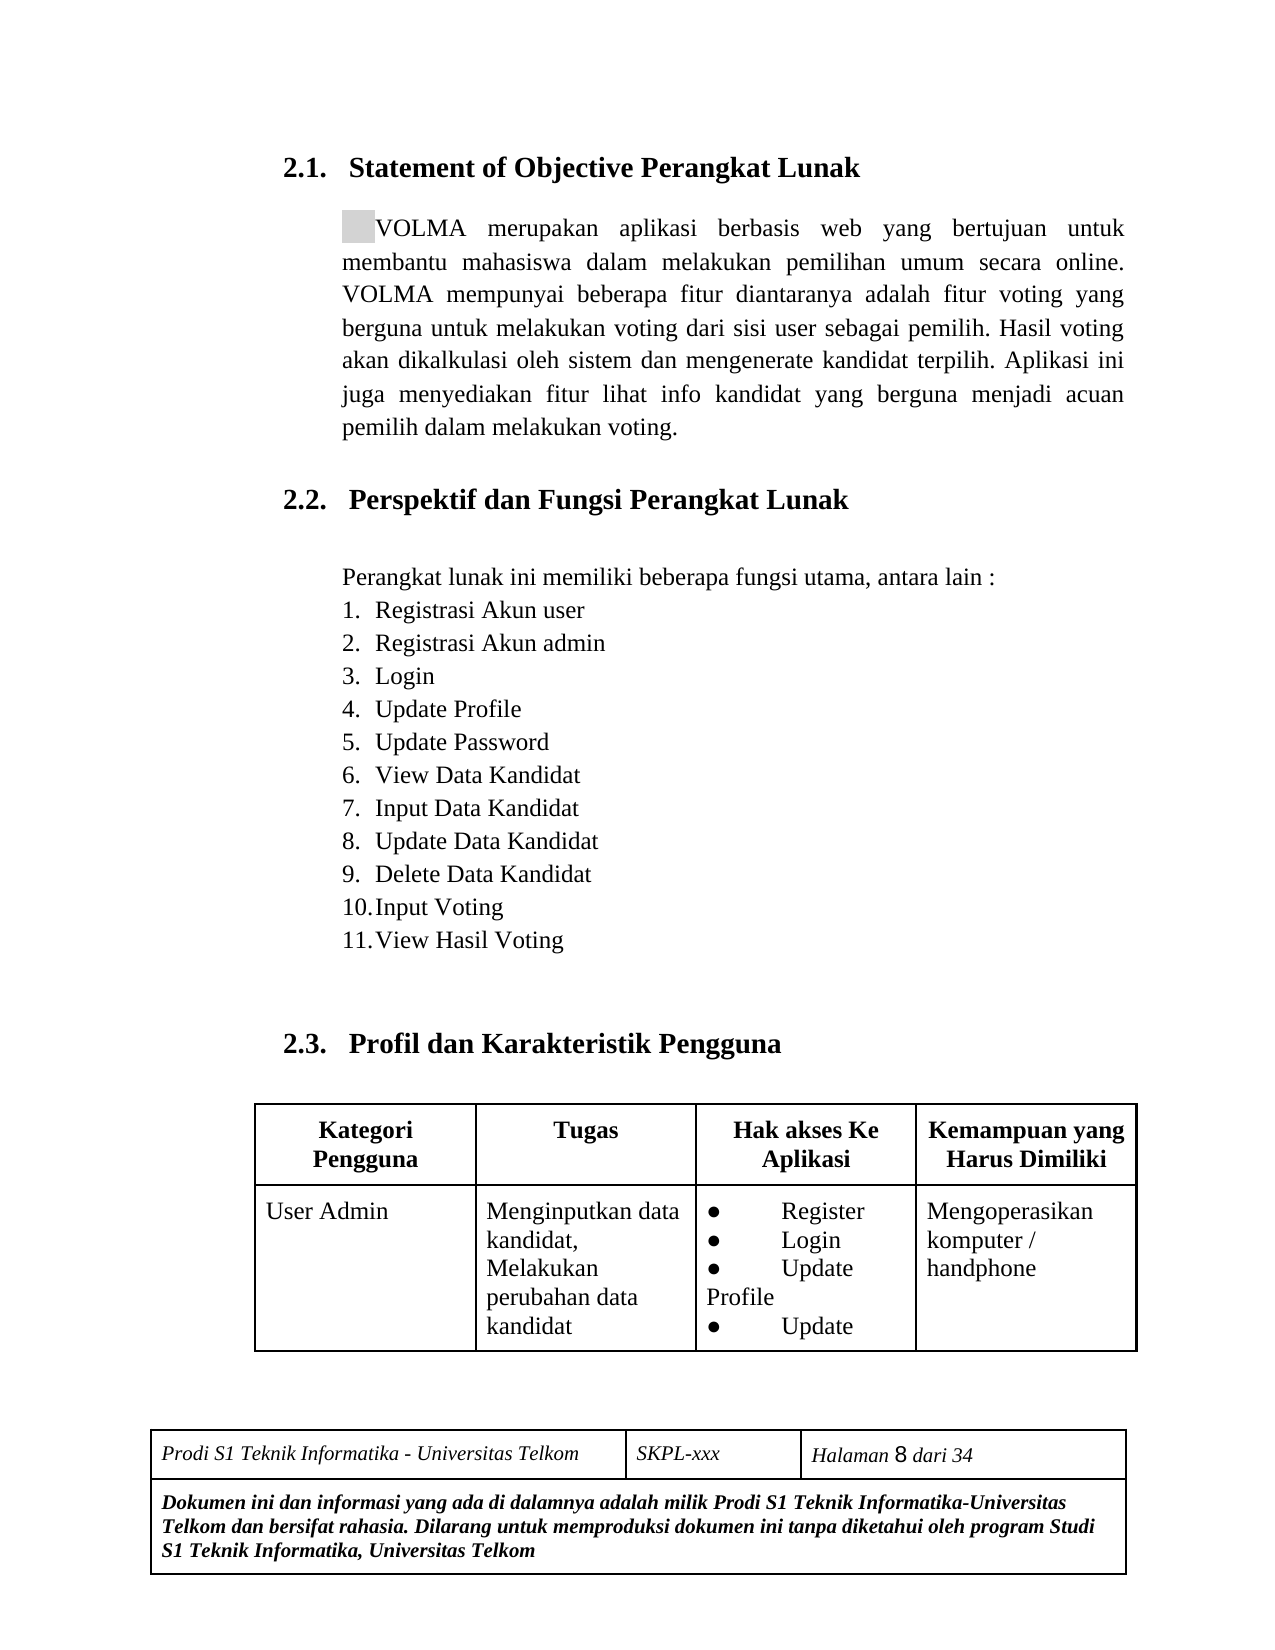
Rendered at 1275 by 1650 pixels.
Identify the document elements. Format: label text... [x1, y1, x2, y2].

table_header Hak akses Ke Aplikasi [697, 1105, 915, 1183]
list Login [342, 661, 1125, 690]
list View Data Kandidat [342, 760, 1125, 789]
table_header Kemampuan yang Harus Dimiliki [917, 1105, 1135, 1183]
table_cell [477, 1186, 695, 1350]
table_header Tugas [477, 1105, 695, 1183]
subtitle 2.3. Profil dan Karakteristik Pengguna [283, 1026, 1125, 1059]
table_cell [917, 1186, 1135, 1350]
table_header Kategori Pengguna [256, 1105, 475, 1183]
table_cell User Admin [256, 1186, 475, 1350]
list Update Data Kandidat [342, 826, 1125, 855]
subtitle 2.1. Statement of Objective Perangkat Lunak [283, 150, 1125, 183]
list Input Data Kandidat [342, 793, 1125, 822]
list Registrasi Akun user [342, 595, 1125, 624]
text Perangkat lunak ini memiliki beberapa fungsi utama, antara lain : [342, 562, 1125, 591]
subtitle 2.2. Perspektif dan Fungsi Perangkat Lunak [283, 482, 1125, 516]
list Update Profile [342, 694, 1125, 723]
list Update Password [342, 727, 1125, 756]
list View Hasil Voting [342, 925, 1125, 954]
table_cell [697, 1186, 915, 1350]
list Registrasi Akun admin [342, 628, 1125, 657]
list Input Voting [342, 892, 1125, 921]
list Delete Data Kandidat [342, 859, 1125, 888]
